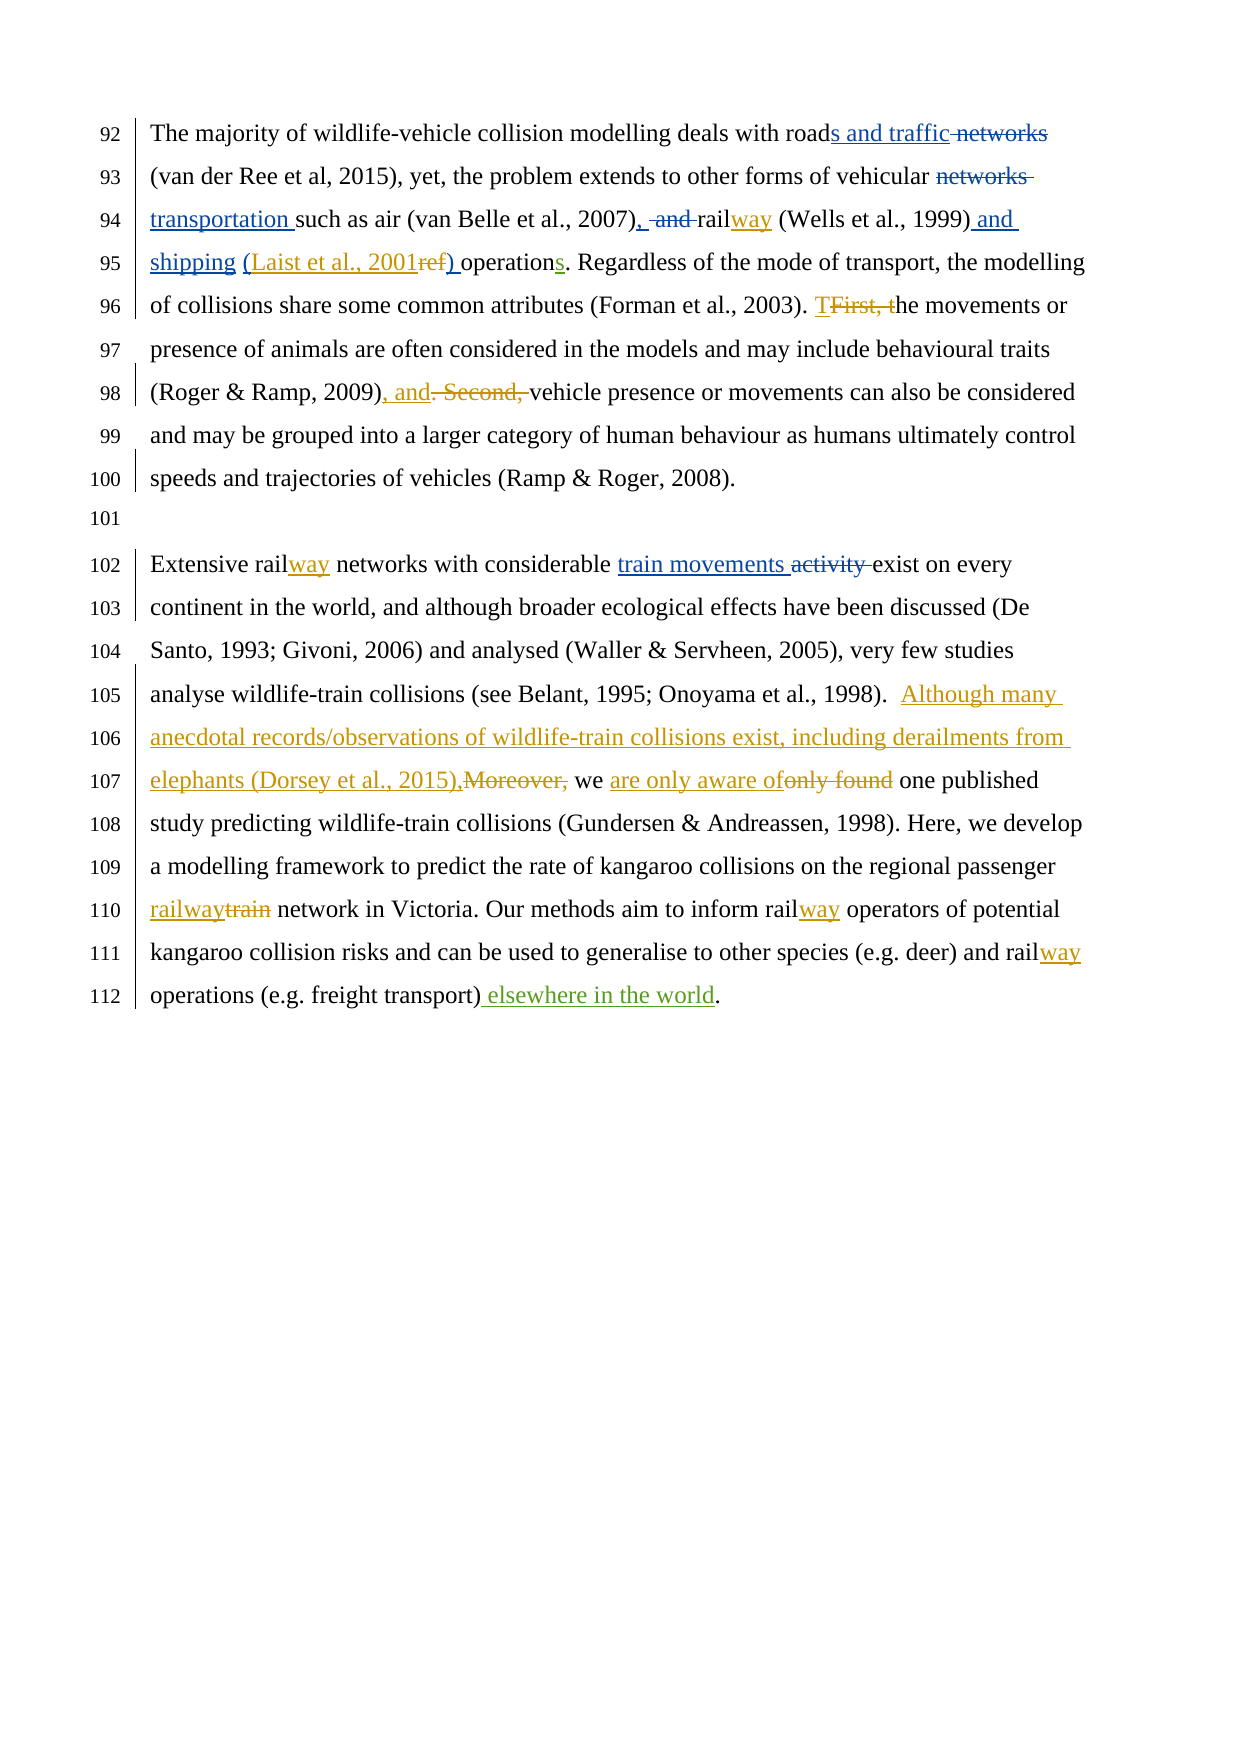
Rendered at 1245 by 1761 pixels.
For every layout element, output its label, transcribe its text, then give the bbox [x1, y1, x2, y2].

text Extensive rail networks with considerable exist on every continent in the world, and although broader ecological effects have been discussed (De Santo, 1993; Givoni, 2006) and analysed (Waller & Servheen, 2005), very few studies analyse wildlife-train collisions (see Belant, 1995; Onoyama et al., 1998). we one published study predicting wildlife-train collisions (Gundersen & Andreassen, 1998). Here, we develop a modelling framework to predict the rate of kangaroo collisions on the regional passenger network in Victoria. Our methods aim to inform rail operators of potential kangaroo collision risks and can be used to generalise to other species (e.g. deer) and rail operations (e.g. freight transport). [150, 549, 1095, 1009]
text The majority of wildlife-vehicle collision modelling deals with road (van der Ree et al, 2015), yet, the problem extends to other forms of vehicular such as air (van Belle et al., 2007)rail (Wells et al., 1999) operation. Regardless of the mode of transport, the modelling of collisions share some common attributes (Forman et al., 2003). he movements or presence of animals are often considered in the models and may include behavioural traits (Roger & Ramp, 2009)vehicle presence or movements can also be considered and may be grouped into a larger category of human behaviour as humans ultimately control speeds and trajectories of vehicles (Ramp & Roger, 2008). [150, 118, 1095, 492]
